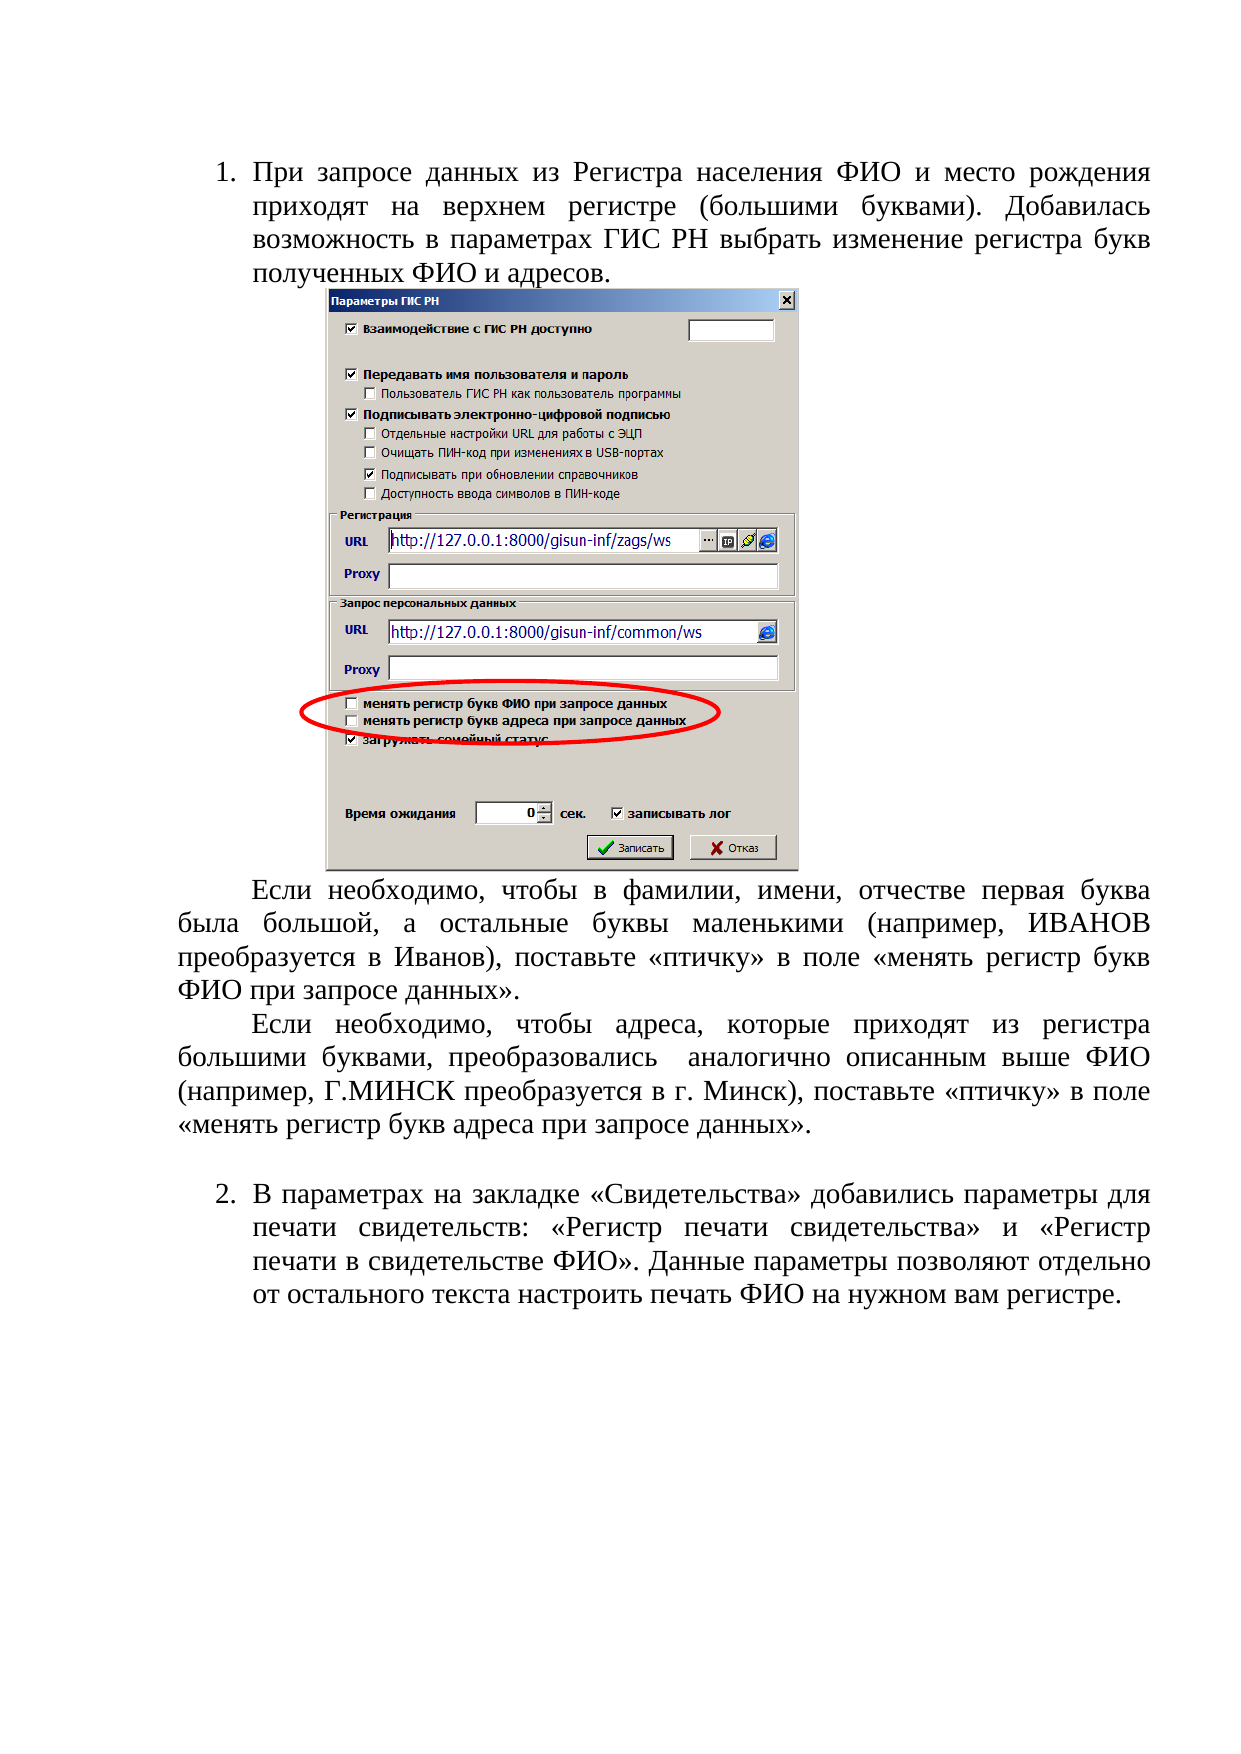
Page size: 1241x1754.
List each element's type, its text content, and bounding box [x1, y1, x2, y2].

picture [325, 683, 716, 741]
list В параметрах на закладке «Свидетельства» добавились параметры для печати свидетельств: «Регистр печати свидетельства» и «Регистр печати в свидетельстве ФИО». Данные параметры позволяют отдельно от остального текста настроить печать ФИО на нужном вам регистре. [215, 1176, 1152, 1310]
list При запросе данных из Регистра населения ФИО и место рождения приходят на верхнем регистре (большими буквами). Добавилась возможность в параметрах ГИС РН выбрать изменение регистра букв полученных ФИО и адресов. [215, 154, 1152, 288]
text Если необходимо, чтобы адреса, которые приходят из регистра большими буквами, преобразовались аналогично описанным выше ФИО (например, Г.МИНСК преобразуется в г. Минск), поставьте «птичку» в поле «менять регистр букв адреса при запросе данных». [177, 1006, 1152, 1140]
text Если необходимо, чтобы в фамилии, имени, отчестве первая буква была большой, а остальные буквы маленькими (например, ИВАНОВ преобразуется в Иванов), поставьте «птичку» в поле «менять регистр букв ФИО при запросе данных». [177, 872, 1152, 1006]
picture [325, 288, 799, 872]
